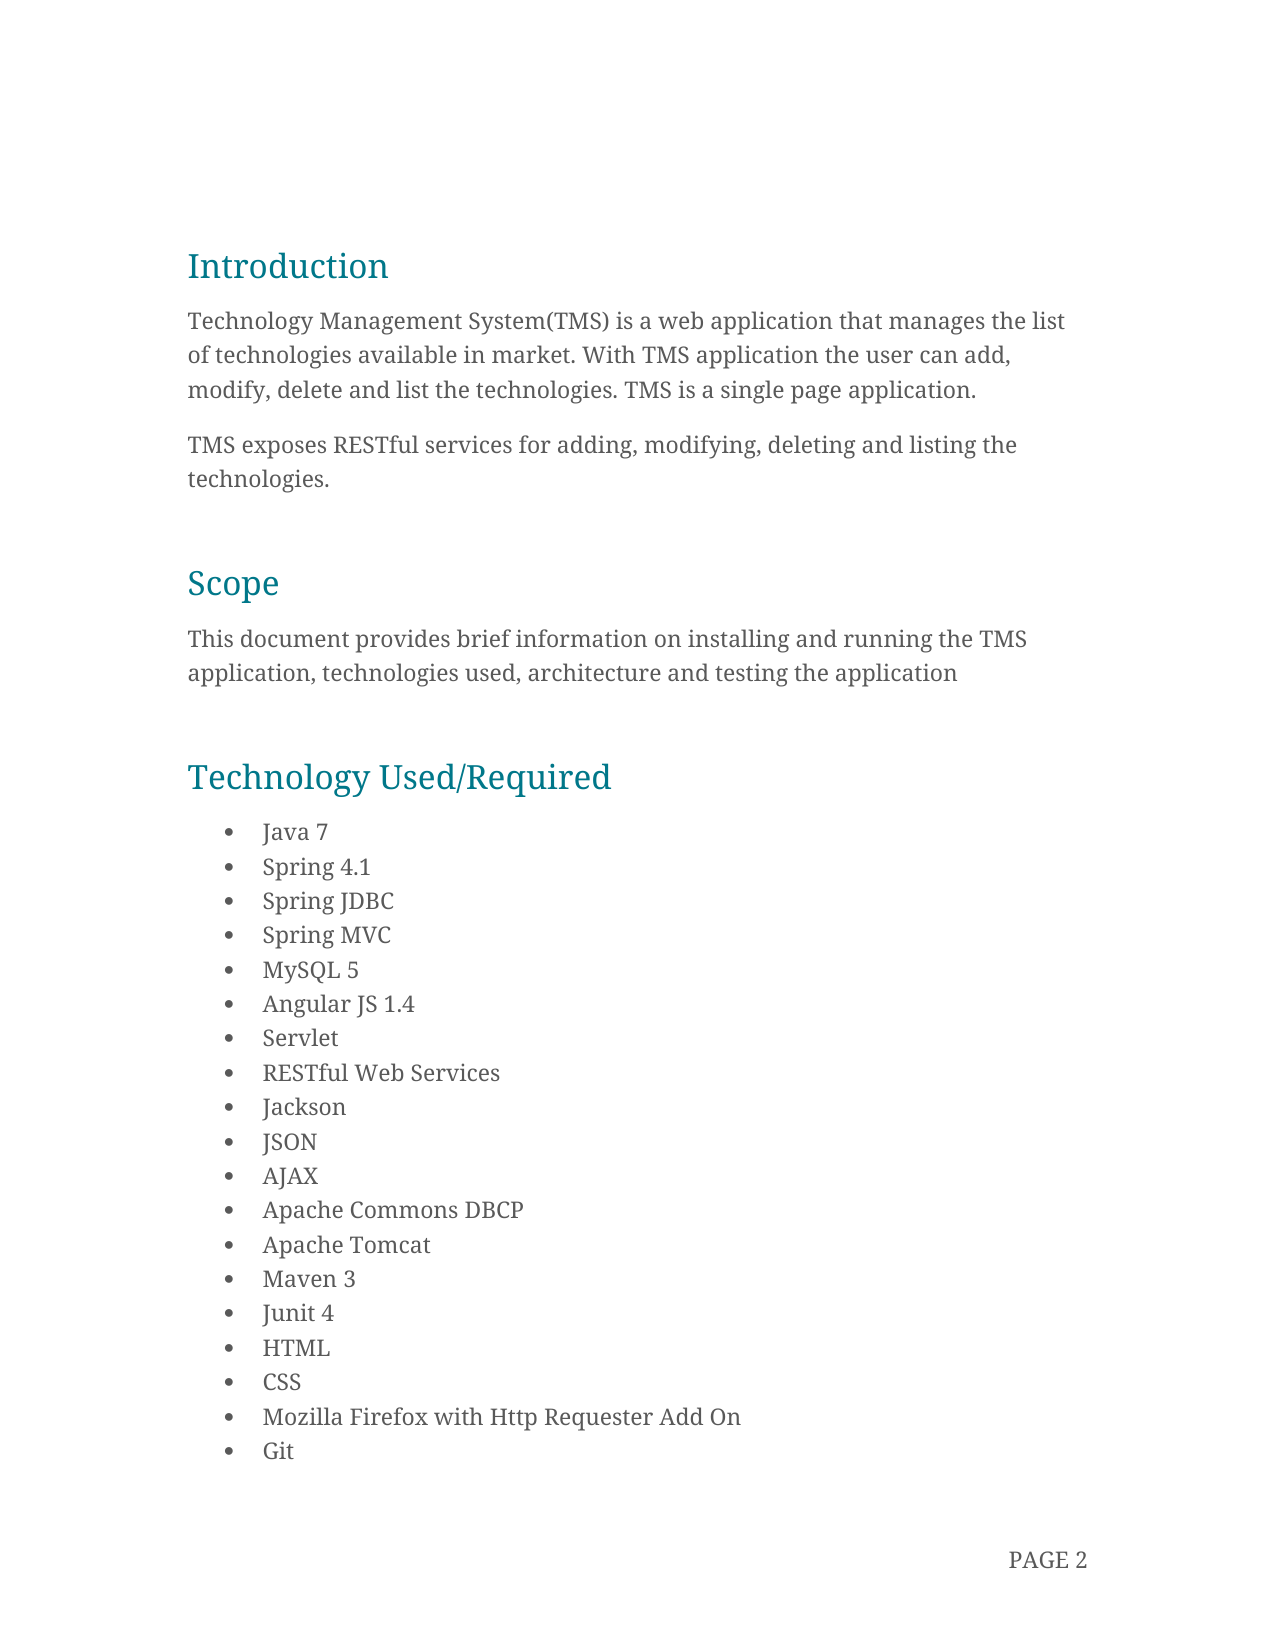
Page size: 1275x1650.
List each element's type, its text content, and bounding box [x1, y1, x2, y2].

text This document provides brief information on installing and running the TMS application, technologies used, architecture and testing the application [187, 622, 1087, 688]
list Apache Commons DBCP [225, 1194, 1087, 1226]
list Spring JDBC [225, 885, 1087, 916]
text TMS exposes RESTful services for adding, modifying, deleting and listing the technologies. [187, 429, 1087, 494]
list Servlet [225, 1022, 1087, 1054]
list CSS [225, 1366, 1087, 1397]
list Angular JS 1.4 [225, 988, 1087, 1019]
subtitle Introduction [187, 242, 1087, 288]
list Junit 4 [225, 1297, 1087, 1329]
list Mozilla Firefox with Http Requester Add On [225, 1401, 1087, 1432]
list Git [225, 1435, 1087, 1466]
subtitle Scope [187, 560, 1087, 606]
list JSON [225, 1126, 1087, 1157]
list Spring 4.1 [225, 851, 1087, 882]
list Apache Tomcat [225, 1229, 1087, 1260]
list HTML [225, 1332, 1087, 1363]
list Java 7 [225, 816, 1087, 847]
text Technology Management System(TMS) is a web application that manages the list of technologies available in market. With TMS application the user can add, modify, delete and list the technologies. TMS is a single page application. [187, 305, 1087, 405]
list Spring MVC [225, 919, 1087, 951]
list RESTful Web Services [225, 1057, 1087, 1088]
list Jackson [225, 1091, 1087, 1122]
list MySQL 5 [225, 954, 1087, 985]
subtitle Technology Used/Required [187, 754, 1087, 799]
list Maven 3 [225, 1263, 1087, 1294]
list AJAX [225, 1160, 1087, 1191]
